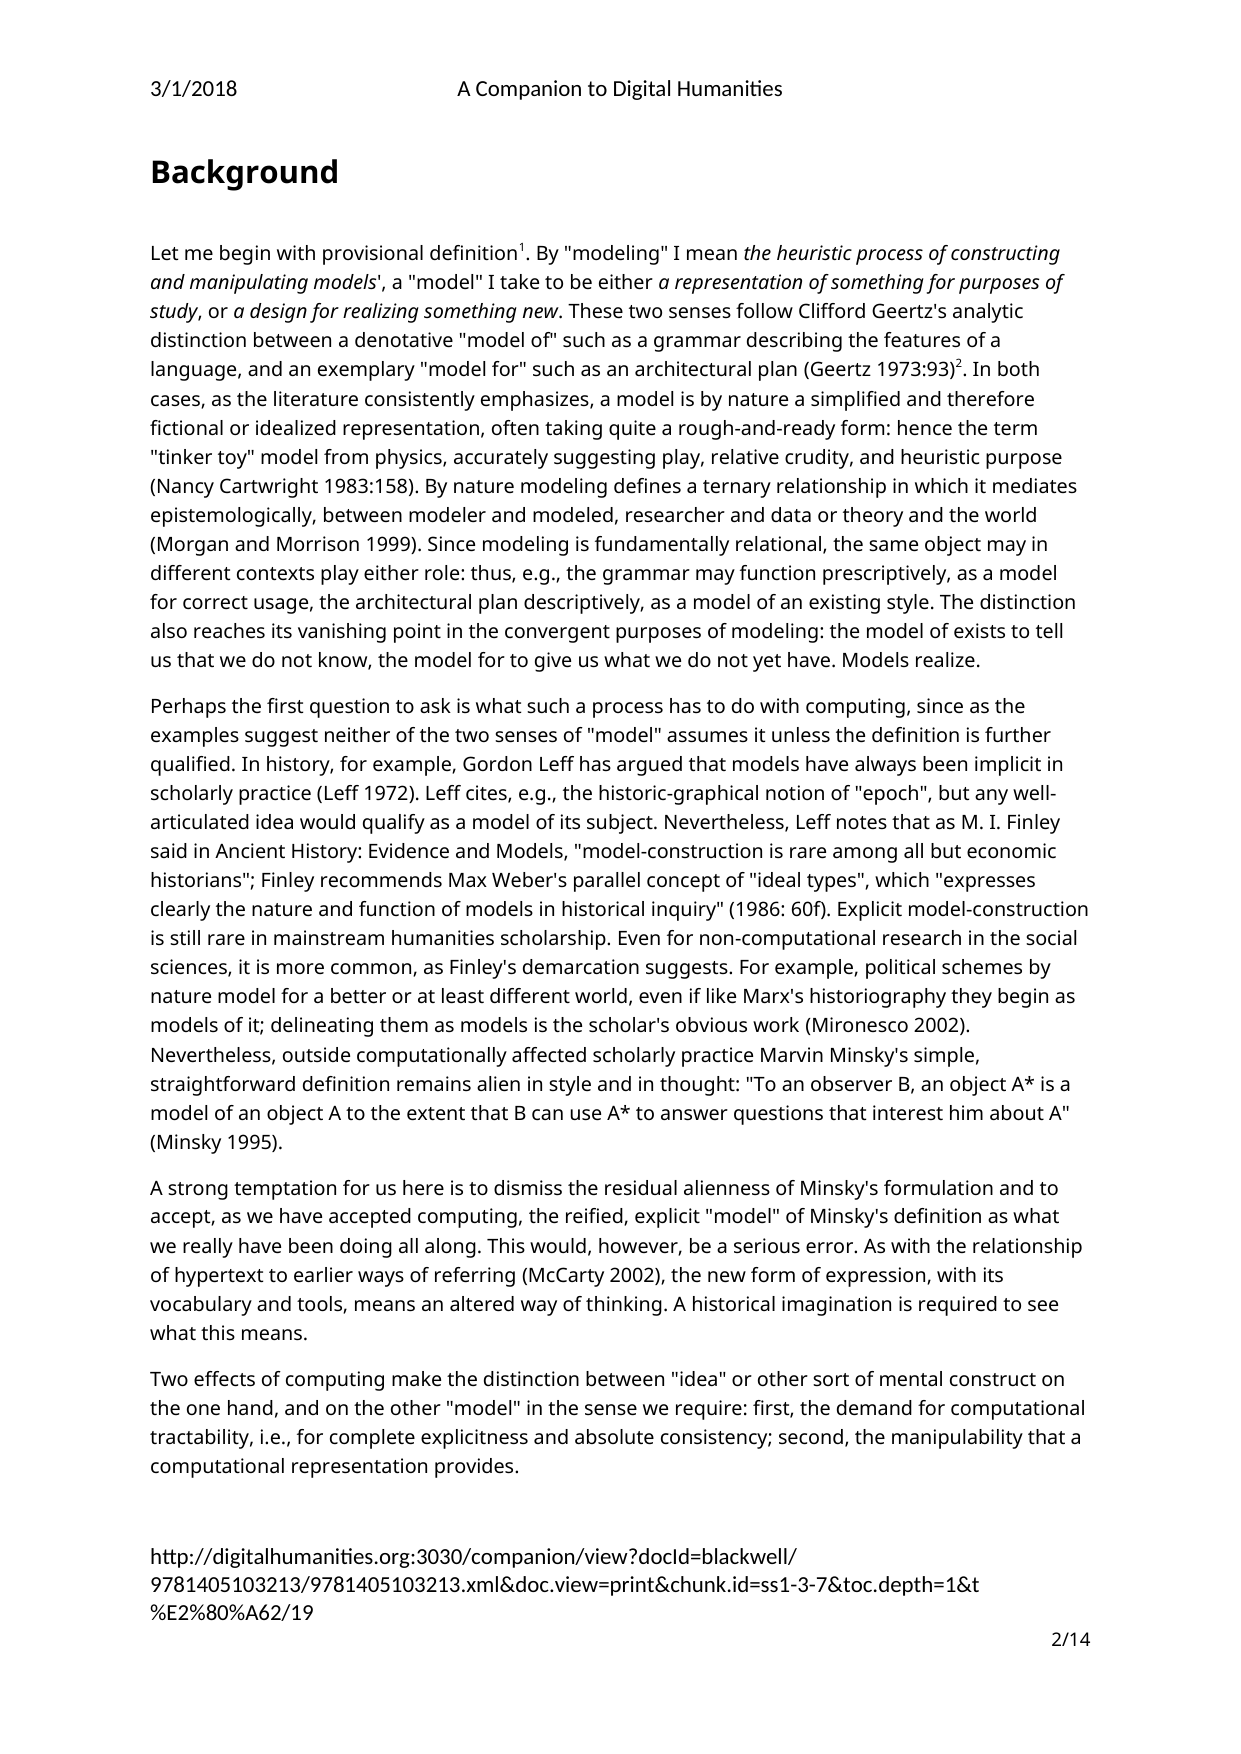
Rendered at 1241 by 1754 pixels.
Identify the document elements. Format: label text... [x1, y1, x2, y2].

subtitle Background [150, 150, 1090, 193]
text Perhaps the first question to ask is what such a process has to do with computing, since as the examples suggest neither of the two senses of "model" assumes it unless the definition is further qualified. In history, for example, Gordon Leff has argued that models have always been implicit in scholarly practice (Leff 1972). Leff cites, e.g., the historic-graphical notion of "epoch", but any well-articulated idea would qualify as a model of its subject. Nevertheless, Leff notes that as M. I. Finley said in Ancient History: Evidence and Models, "model-construction is rare among all but economic historians"; Finley recommends Max Weber's parallel concept of "ideal types", which "expresses clearly the nature and function of models in historical inquiry" (1986: 60f). Explicit model-construction is still rare in mainstream humanities scholarship. Even for non-computational research in the social sciences, it is more common, as Finley's demarcation suggests. For example, political schemes by nature model for a better or at least different world, even if like Marx's historiography they begin as models of it; delineating them as models is the scholar's obvious work (Mironesco 2002). Nevertheless, outside computationally affected scholarly practice Marvin Minsky's simple, straightforward definition remains alien in style and in thought: "To an observer B, an object A* is a model of an object A to the extent that B can use A* to answer questions that interest him about A" (Minsky 1995). [150, 692, 1090, 1155]
text Let me begin with provisional definition. By "modeling" I mean the heuristic process of constructing and manipulating models', a "model" I take to be either a representation of something for purposes of study, or a design for realizing something new. These two senses follow Clifford Geertz's analytic distinction between a denotative "model of" such as a grammar describing the features of a language, and an exemplary "model for" such as an architectural plan (Geertz 1973:93). In both cases, as the literature consistently emphasizes, a model is by nature a simplified and therefore fictional or idealized representation, often taking quite a rough-and-ready form: hence the term "tinker toy" model from physics, accurately suggesting play, relative crudity, and heuristic purpose (Nancy Cartwright 1983:158). By nature modeling defines a ternary relationship in which it mediates epistemologically, between modeler and modeled, researcher and data or theory and the world (Morgan and Morrison 1999). Since modeling is fundamentally relational, the same object may in different contexts play either role: thus, e.g., the grammar may function prescriptively, as a model for correct usage, the architectural plan descriptively, as a model of an existing style. The distinction also reaches its vanishing point in the convergent purposes of modeling: the model of exists to tell us that we do not know, the model for to give us what we do not yet have. Models realize. [150, 239, 1090, 673]
text A strong temptation for us here is to dismiss the residual alienness of Minsky's formulation and to accept, as we have accepted computing, the reified, explicit "model" of Minsky's definition as what we really have been doing all along. This would, however, be a serious error. As with the relationship of hypertext to earlier ways of referring (McCarty 2002), the new form of expression, with its vocabulary and tools, means an altered way of thinking. A historical imagination is required to see what this means. [150, 1174, 1090, 1346]
text Two effects of computing make the distinction between "idea" or other sort of mental construct on the one hand, and on the other "model" in the sense we require: first, the demand for computational tractability, i.e., for complete explicitness and absolute consistency; second, the manipulability that a computational representation provides. [150, 1365, 1090, 1479]
